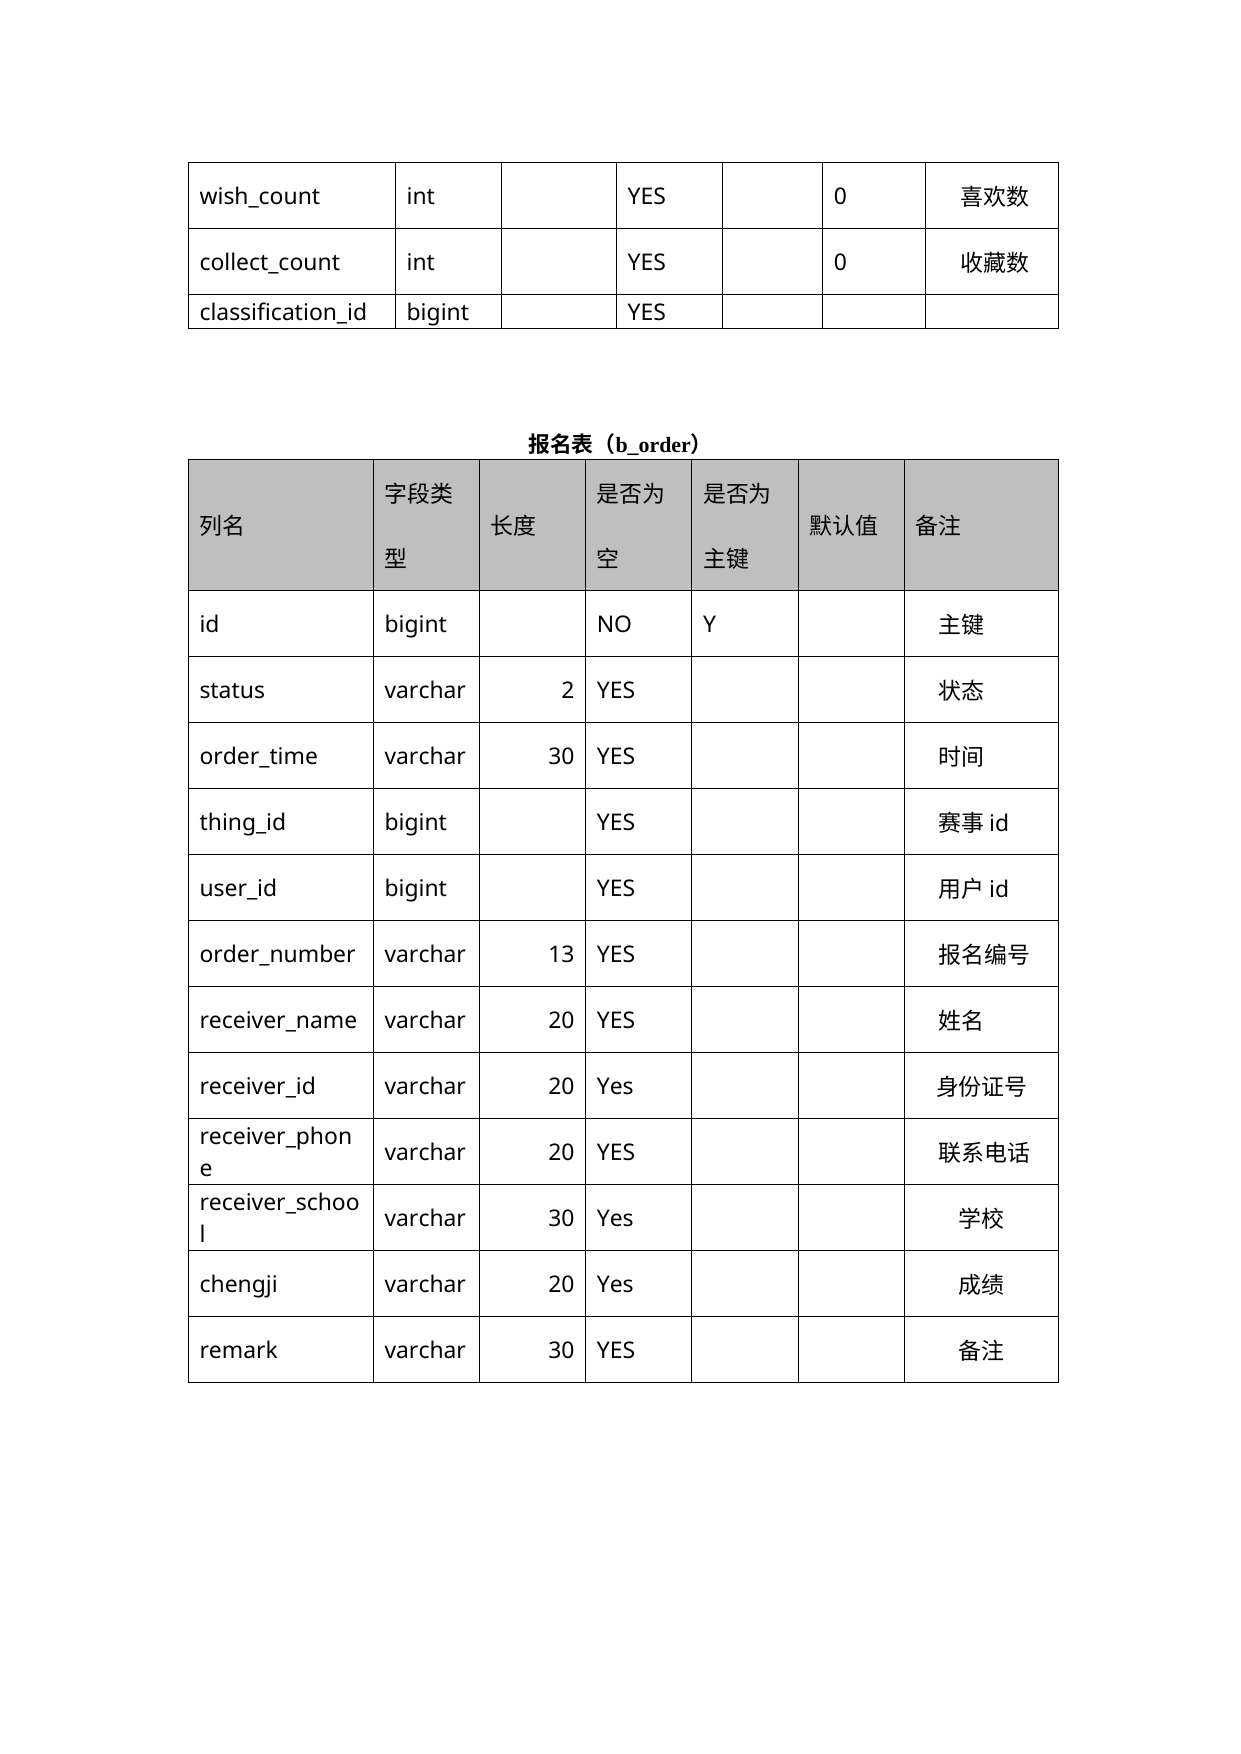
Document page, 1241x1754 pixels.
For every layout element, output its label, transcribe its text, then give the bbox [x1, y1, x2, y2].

table_cell [480, 591, 585, 656]
table_cell YES [617, 295, 722, 328]
table_cell [692, 1185, 798, 1250]
table_cell 备注 [905, 1317, 1058, 1382]
table_cell varchar [374, 657, 479, 722]
table_cell receiver_id [189, 1053, 373, 1118]
table_cell bigint [374, 789, 479, 854]
table_cell 身份证号 [905, 1053, 1058, 1118]
table_cell YES [617, 163, 722, 228]
table_cell YES [586, 723, 691, 788]
table_cell NO [586, 591, 691, 656]
table_cell YES [617, 229, 722, 294]
table_cell [723, 163, 822, 228]
table_cell [926, 295, 1058, 328]
table_cell [480, 855, 585, 920]
table_cell 30 [480, 723, 585, 788]
table_cell varchar [374, 921, 479, 986]
table_cell [692, 987, 798, 1052]
table_cell [692, 1251, 798, 1316]
table_cell Yes [586, 1185, 691, 1250]
table_cell bigint [396, 295, 501, 328]
table_header 是否为主键 [692, 460, 798, 590]
table_cell [799, 1119, 904, 1184]
table_header 字段类型 [374, 460, 479, 590]
table_cell 主键 [905, 591, 1058, 656]
table_cell varchar [374, 723, 479, 788]
table_cell bigint [374, 591, 479, 656]
table_cell [692, 855, 798, 920]
table_cell receiver_phone [189, 1119, 373, 1184]
table_cell remark [189, 1317, 373, 1382]
table_cell user_id [189, 855, 373, 920]
table_cell varchar [374, 1251, 479, 1316]
table_cell [692, 1053, 798, 1118]
table_cell [502, 295, 616, 328]
table_cell [799, 789, 904, 854]
table_cell 时间 [905, 723, 1058, 788]
table_cell YES [586, 855, 691, 920]
table_header 长度 [480, 460, 585, 590]
table_cell [823, 295, 925, 328]
table_cell thing_id [189, 789, 373, 854]
table_cell status [189, 657, 373, 722]
table_cell id [189, 591, 373, 656]
table_cell 30 [480, 1185, 585, 1250]
table_cell [692, 1317, 798, 1382]
table_cell [692, 657, 798, 722]
table_cell [502, 163, 616, 228]
table_cell 报名编号 [905, 921, 1058, 986]
table_cell YES [586, 657, 691, 722]
table_cell wish_count [189, 163, 395, 228]
table_cell 20 [480, 1119, 585, 1184]
table_cell varchar [374, 1317, 479, 1382]
table_cell [723, 295, 822, 328]
table_cell [799, 723, 904, 788]
table_cell 成绩 [905, 1251, 1058, 1316]
table_cell chengji [189, 1251, 373, 1316]
table_cell receiver_name [189, 987, 373, 1052]
table_cell YES [586, 987, 691, 1052]
table_cell int [396, 229, 501, 294]
table_cell [799, 1317, 904, 1382]
table_cell 喜欢数 [926, 163, 1058, 228]
table_cell [692, 921, 798, 986]
table_header 备注 [905, 460, 1058, 590]
table_cell varchar [374, 1053, 479, 1118]
table_cell int [396, 163, 501, 228]
text 报名表（b_order） [187, 426, 1053, 459]
table_cell varchar [374, 987, 479, 1052]
table_cell [480, 789, 585, 854]
table_cell 姓名 [905, 987, 1058, 1052]
table_cell [692, 789, 798, 854]
table_cell [799, 987, 904, 1052]
table_cell bigint [374, 855, 479, 920]
table_cell varchar [374, 1119, 479, 1184]
table_cell 20 [480, 1053, 585, 1118]
table_cell 0 [823, 163, 925, 228]
table_cell [692, 1119, 798, 1184]
table_cell 2 [480, 657, 585, 722]
table_cell 20 [480, 1251, 585, 1316]
table_cell 状态 [905, 657, 1058, 722]
table_cell 0 [823, 229, 925, 294]
table_cell Y [692, 591, 798, 656]
table_cell [502, 229, 616, 294]
table_cell [799, 1251, 904, 1316]
table_cell 30 [480, 1317, 585, 1382]
table_cell Yes [586, 1251, 691, 1316]
table_cell [799, 657, 904, 722]
table_cell YES [586, 789, 691, 854]
table_cell [799, 921, 904, 986]
table_cell YES [586, 921, 691, 986]
table_cell 联系电话 [905, 1119, 1058, 1184]
table_cell receiver_school [189, 1185, 373, 1250]
table_header 是否为空 [586, 460, 691, 590]
table_cell 用户id [905, 855, 1058, 920]
table_cell varchar [374, 1185, 479, 1250]
table_cell order_number [189, 921, 373, 986]
table_header 默认值 [799, 460, 904, 590]
table_cell [723, 229, 822, 294]
table_cell [799, 1053, 904, 1118]
table_cell order_time [189, 723, 373, 788]
table_cell Yes [586, 1053, 691, 1118]
table_cell collect_count [189, 229, 395, 294]
table_cell [799, 1185, 904, 1250]
table_cell YES [586, 1317, 691, 1382]
table_cell 收藏数 [926, 229, 1058, 294]
table_cell classification_id [189, 295, 395, 328]
table_header 列名 [189, 460, 373, 590]
table_cell [799, 855, 904, 920]
table_cell 学校 [905, 1185, 1058, 1250]
table_cell [692, 723, 798, 788]
table_cell [799, 591, 904, 656]
table_cell 赛事id [905, 789, 1058, 854]
table_cell YES [586, 1119, 691, 1184]
table_cell 20 [480, 987, 585, 1052]
table_cell 13 [480, 921, 585, 986]
